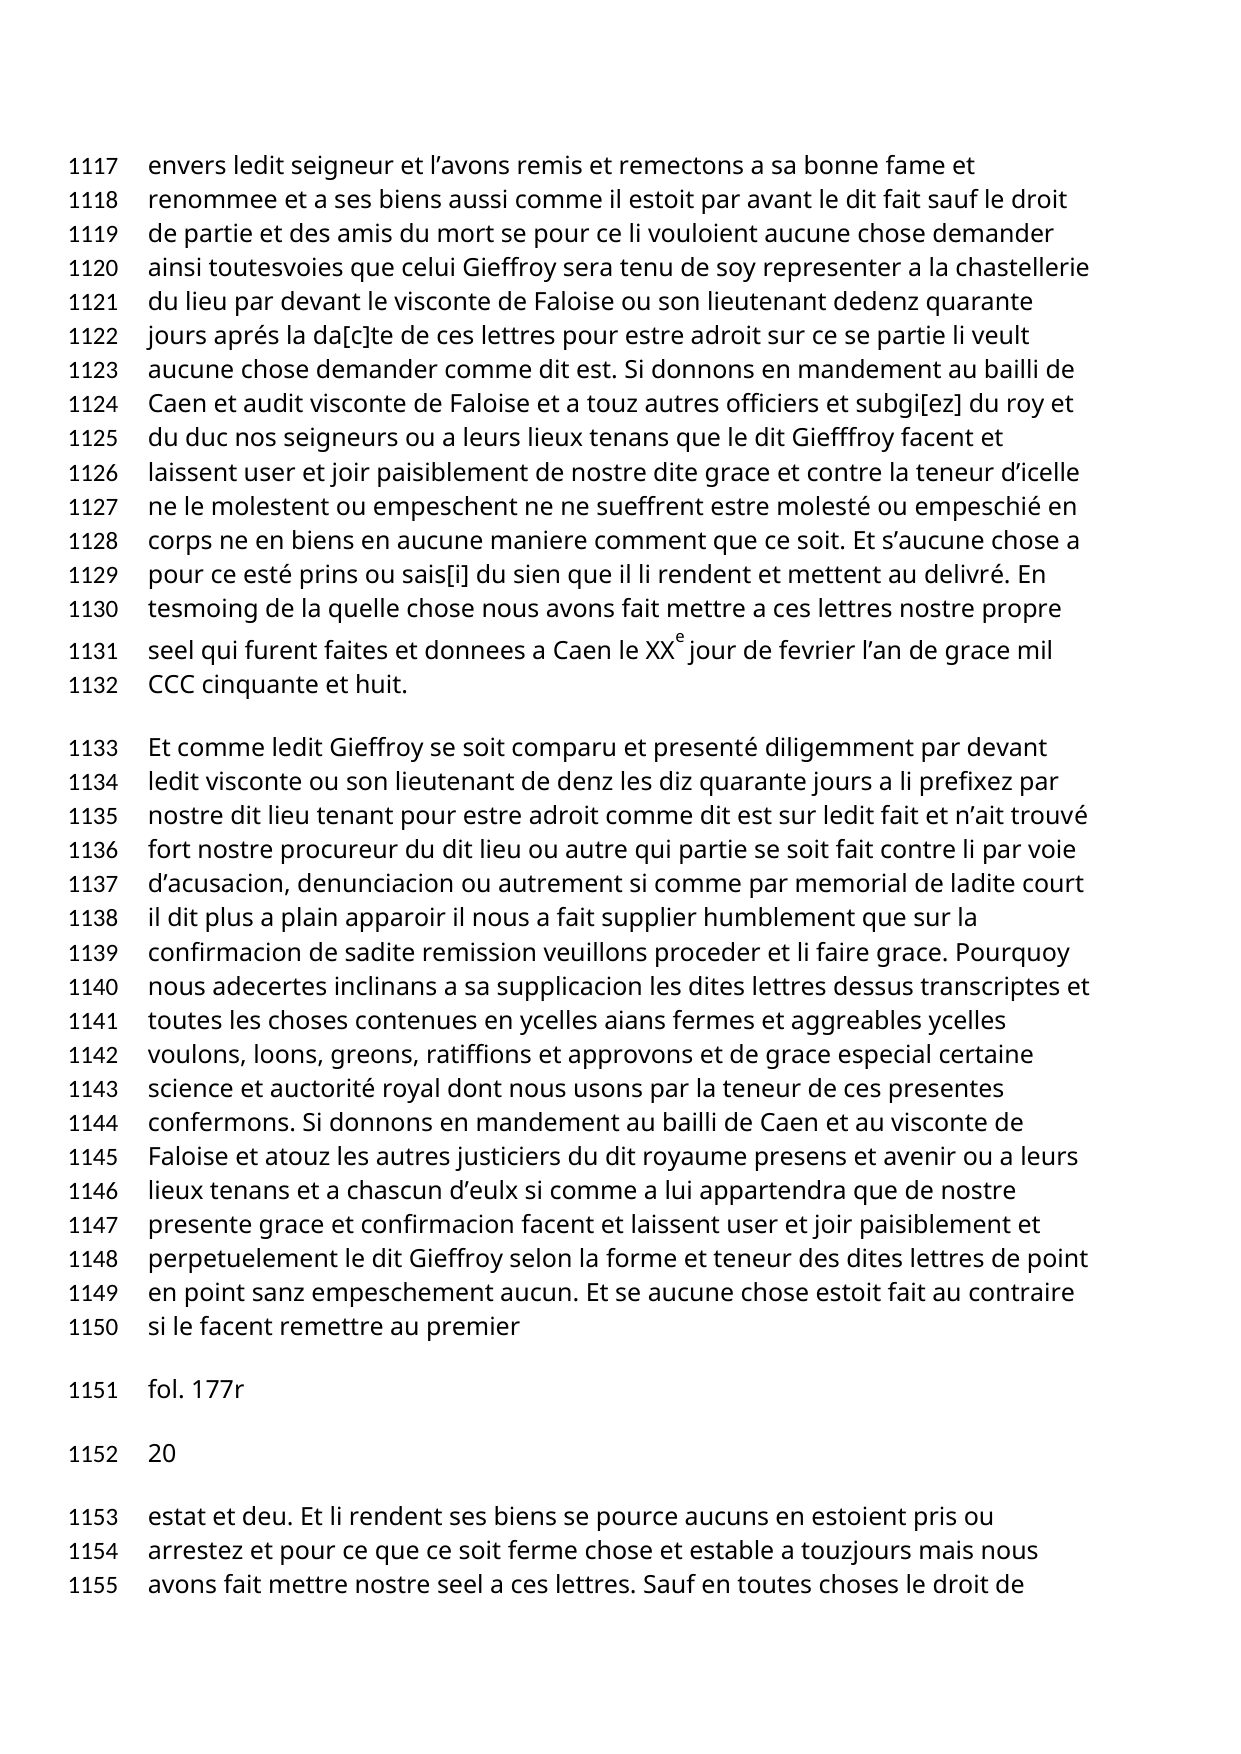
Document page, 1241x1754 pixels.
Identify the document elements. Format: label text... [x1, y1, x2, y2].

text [148, 1498, 1093, 1601]
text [148, 148, 1093, 701]
text 20 [148, 1435, 1093, 1469]
text Et comme ledit Gieffroy se soit comparu et presenté diligemment par devant ledit visconte ou son lieutenant de denz les diz quarante jours a li prefixez par nostre dit lieu tenant pour estre adroit comme dit est sur ledit fait et n’ait trouvé fort nostre procureur du dit lieu ou autre qui partie se soit fait contre li par voie d’acusacion, denunciacion ou autrement si comme par memorial de ladite court il dit plus a plain apparoir il nous a fait supplier humblement que sur la confirmacion de sadite remission veuillons proceder et li faire grace. Pourquoy nous adecertes inclinans a sa supplicacion les dites lettres dessus transcriptes et toutes les choses contenues en ycelles aians fermes et aggreables ycelles voulons, loons, greons, ratiffions et approvons et de grace especial certaine science et auctorité royal dont nous usons par la teneur de ces presentes confermons. Si donnons en mandement au bailli de Caen et au visconte de Faloise et atouz les autres justiciers du dit royaume presens et avenir ou a leurs lieux tenans et a chascun d’eulx si comme a lui appartendra que de nostre presente grace et confirmacion facent et laissent user et joir paisiblement et perpetuelement le dit Gieffroy selon la forme et teneur des dites lettres de point en point sanz empeschement aucun. Et se aucune chose estoit fait au contraire si le facent remettre au premier [148, 730, 1093, 1343]
text fol. 177r [148, 1372, 1093, 1406]
